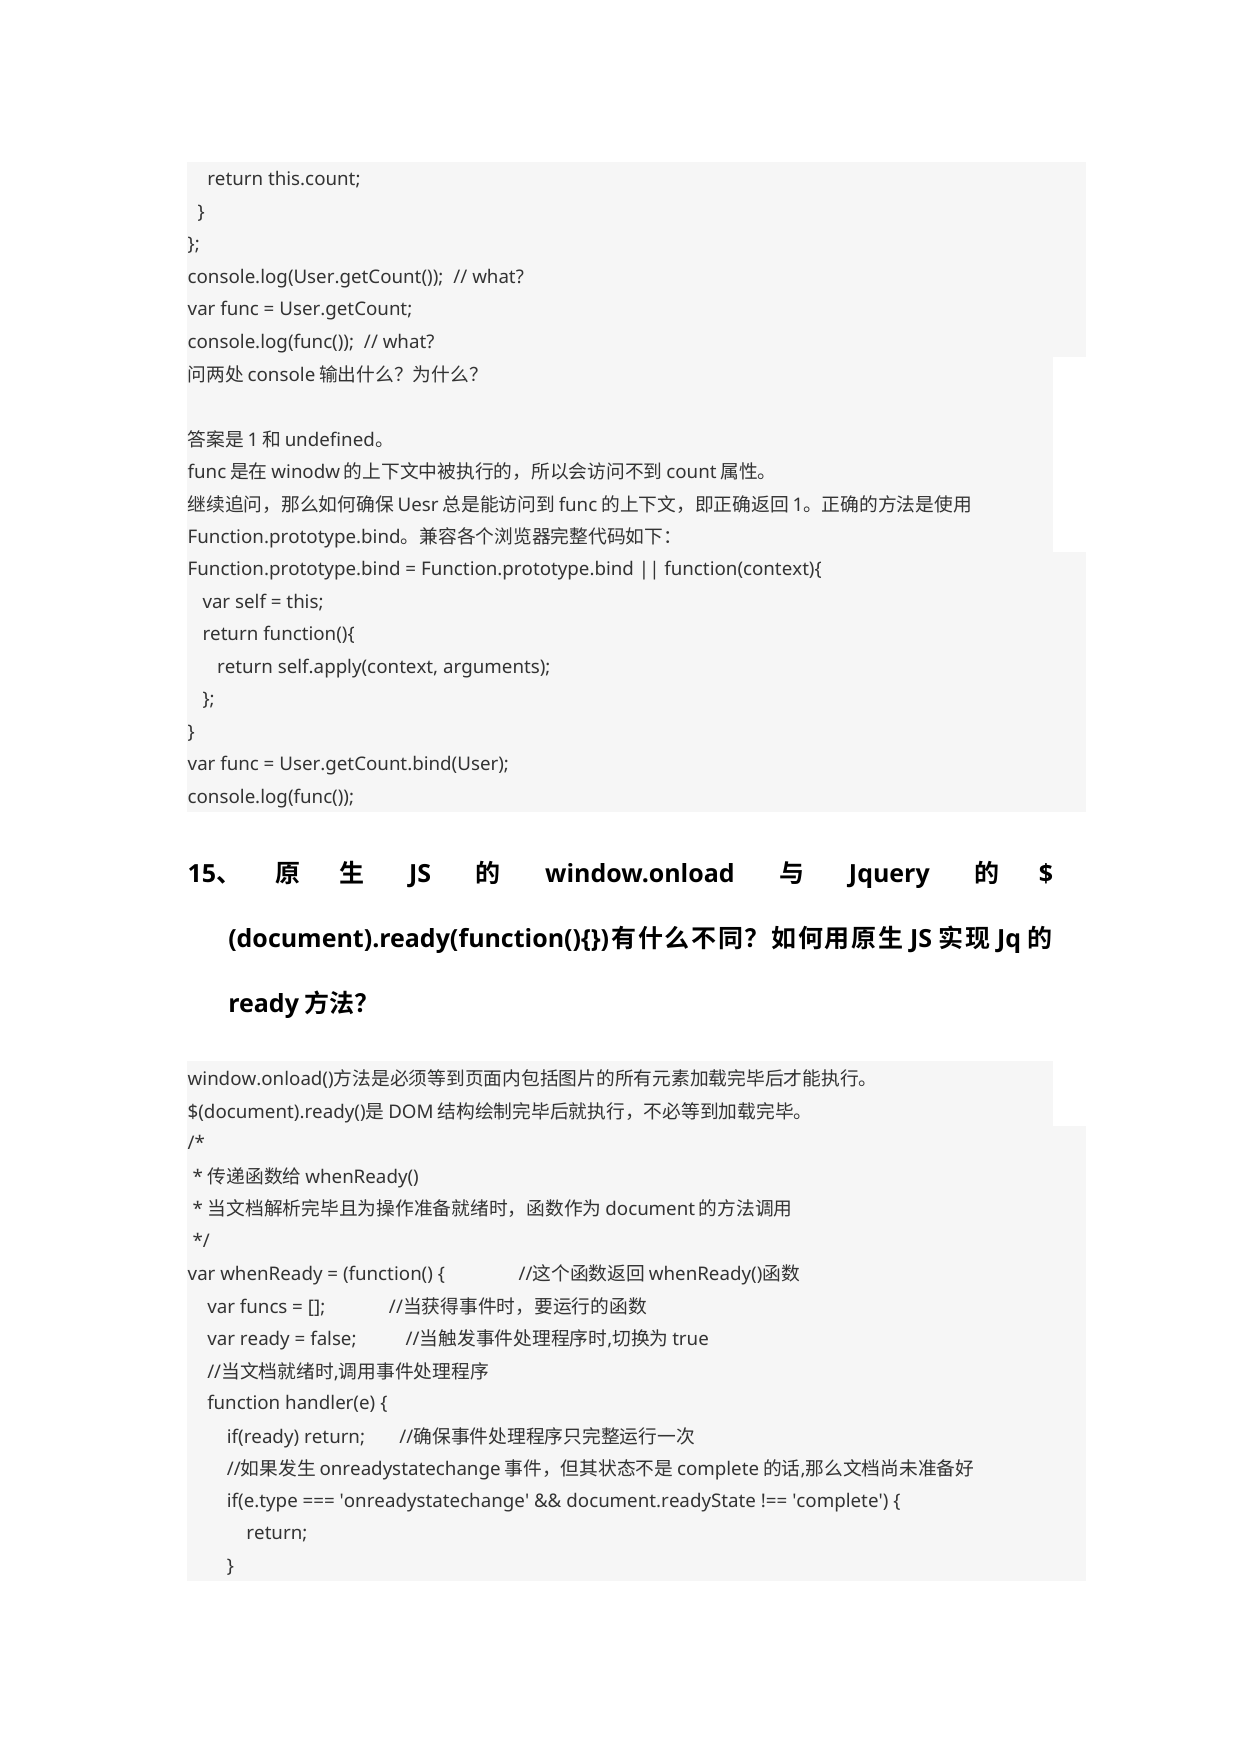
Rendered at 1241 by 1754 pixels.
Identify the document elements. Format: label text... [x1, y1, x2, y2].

subtitle 原生JS的window.onload与Jquery的$(document).ready(function(){})有什么不同？如何用原生JS实现Jq的ready方法？ [187, 839, 1053, 1034]
text 继续追问，那么如何确保Uesr总是能访问到func的上下文，即正确返回1。正确的方法是使用Function.prototype.bind。兼容各个浏览器完整代码如下： [187, 487, 1053, 552]
text func是在winodw的上下文中被执行的，所以会访问不到count属性。 [187, 454, 1053, 487]
text $(document).ready()是DOM结构绘制完毕后就执行，不必等到加载完毕。 [187, 1094, 1053, 1126]
text window.onload()方法是必须等到页面内包括图片的所有元素加载完毕后才能执行。 [187, 1061, 1053, 1094]
text 问两处console输出什么？为什么？ [187, 357, 1053, 389]
text 答案是1和undefined。 [187, 422, 1053, 454]
